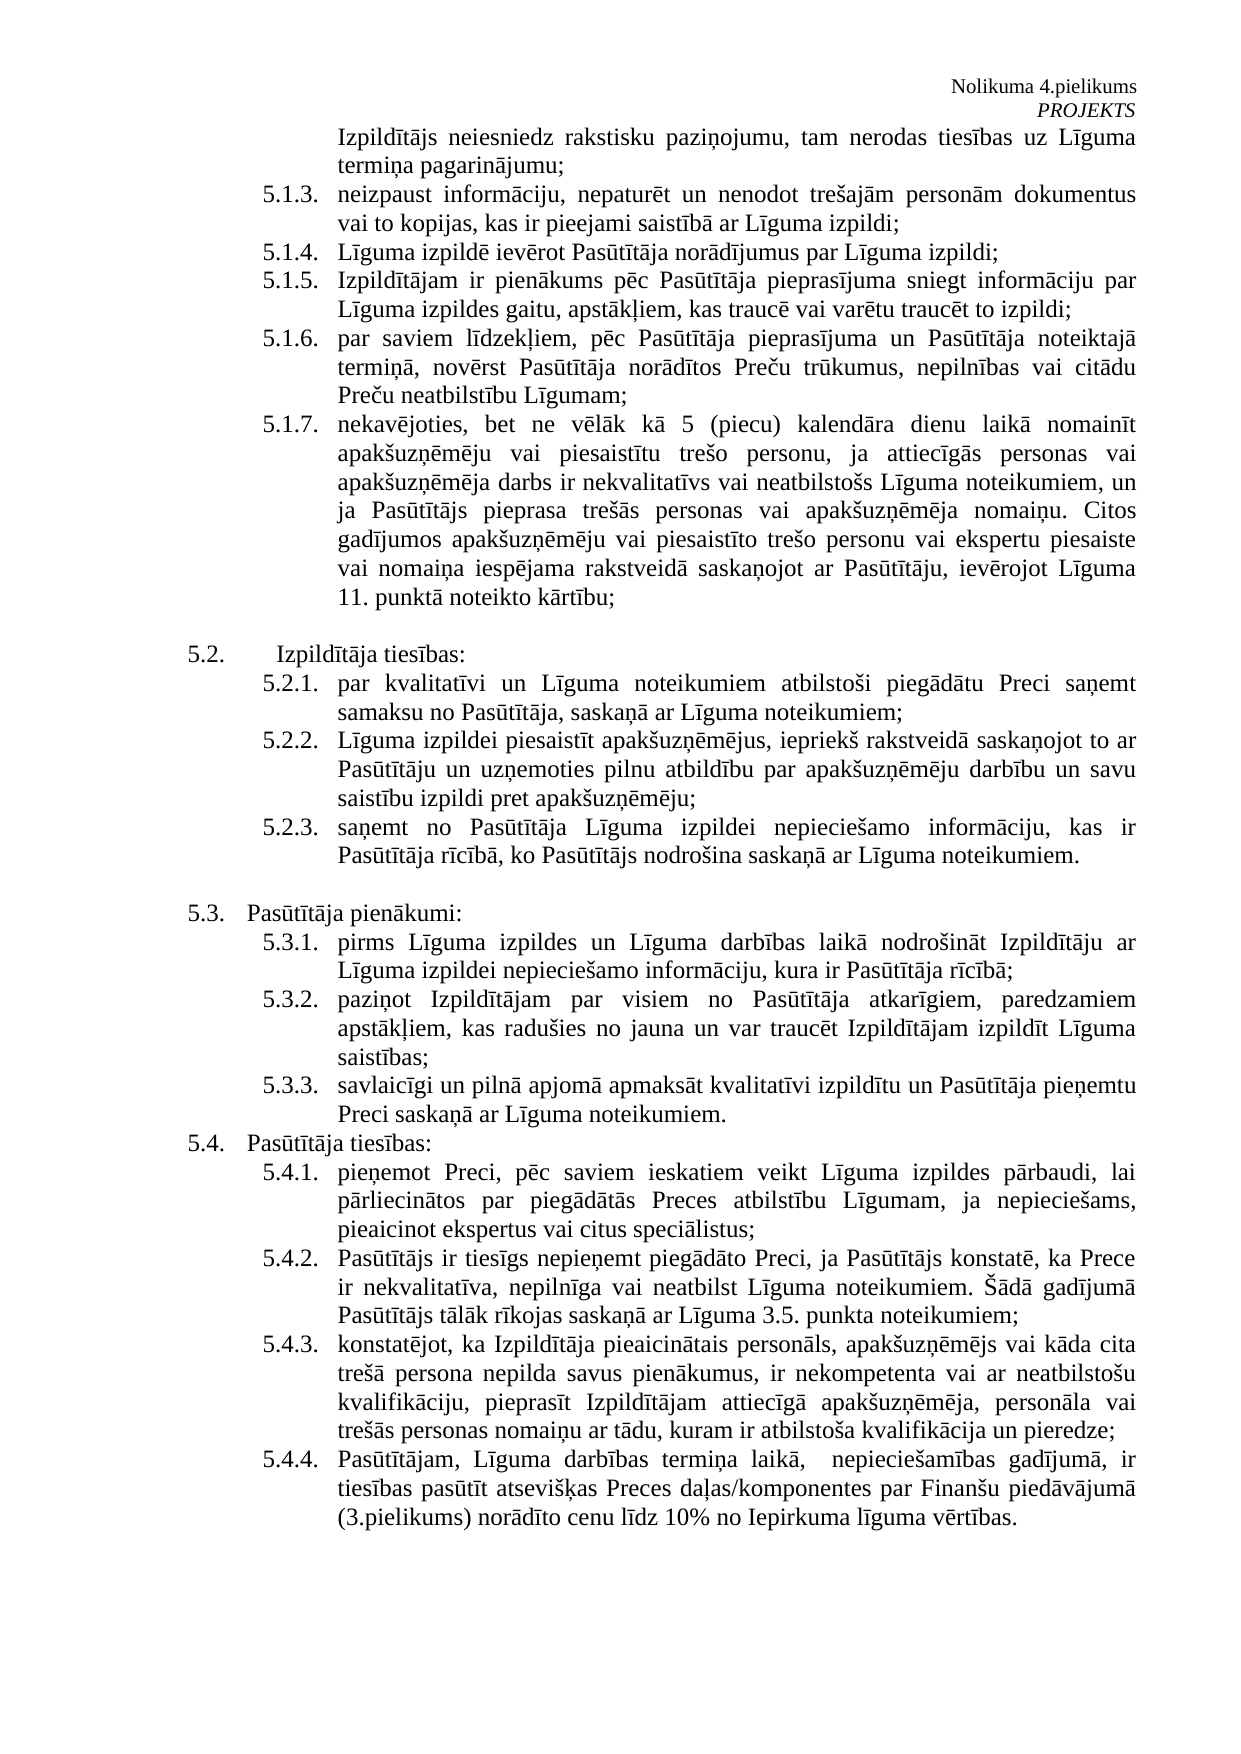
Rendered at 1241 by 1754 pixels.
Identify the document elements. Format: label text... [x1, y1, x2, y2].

list par saviem līdzekļiem, pēc Pasūtītāja pieprasījuma un Pasūtītāja noteiktajā termiņā, novērst Pasūtītāja norādītos Preču trūkumus, nepilnības vai citādu Preču neatbilstību Līgumam; [262, 323, 1137, 409]
list Izpildītājam ir pienākums pēc Pasūtītāja pieprasījuma sniegt informāciju par Līguma izpildes gaitu, apstākļiem, kas traucē vai varētu traucēt to izpildi; [262, 266, 1137, 323]
list Pasūtītāja pienākumi: [187, 898, 1137, 927]
list Līguma izpildei piesaistīt apakšuzņēmējus, iepriekš rakstveidā saskaņojot to ar Pasūtītāju un uzņemoties pilnu atbildību par apakšuzņēmēju darbību un savu saistību izpildi pret apakšuzņēmēju; [262, 726, 1137, 812]
list saņemt no Pasūtītāja Līguma izpildei nepieciešamo informāciju, kas ir Pasūtītāja rīcībā, ko Pasūtītājs nodrošina saskaņā ar Līguma noteikumiem. [262, 812, 1137, 869]
list Līguma izpildē ievērot Pasūtītāja norādījumus par Līguma izpildi; [262, 237, 1137, 266]
list konstatējot, ka Izpildītāja pieaicinātais personāls, apakšuzņēmējs vai kāda cita trešā persona nepilda savus pienākumus, ir nekompetenta vai ar neatbilstošu kvalifikāciju, pieprasīt Izpildītājam attiecīgā apakšuzņēmēja, personāla vai trešās personas nomaiņu ar tādu, kuram ir atbilstoša kvalifikācija un pieredze; [262, 1329, 1137, 1444]
list pieņemot Preci, pēc saviem ieskatiem veikt Līguma izpildes pārbaudi, lai pārliecinātos par piegādātās Preces atbilstību Līgumam, ja nepieciešams, pieaicinot ekspertus vai citus speciālistus; [262, 1157, 1137, 1243]
list paziņot Izpildītājam par visiem no Pasūtītāja atkarīgiem, paredzamiem apstākļiem, kas radušies no jauna un var traucēt Izpildītājam izpildīt Līguma saistības; [262, 984, 1137, 1071]
list savlaicīgi un pilnā apjomā apmaksāt kvalitatīvi izpildītu un Pasūtītāja pieņemtu Preci saskaņā ar Līguma noteikumiem. [262, 1071, 1137, 1128]
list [262, 122, 1137, 179]
list pirms Līguma izpildes un Līguma darbības laikā nodrošināt Izpildītāju ar Līguma izpildei nepieciešamo informāciju, kura ir Pasūtītāja rīcībā; [262, 927, 1137, 984]
list neizpaust informāciju, nepaturēt un nenodot trešajām personām dokumentus vai to kopijas, kas ir pieejami saistībā ar Līguma izpildi; [262, 179, 1137, 237]
list par kvalitatīvi un Līguma noteikumiem atbilstoši piegādātu Preci saņemt samaksu no Pasūtītāja, saskaņā ar Līguma noteikumiem; [262, 668, 1137, 726]
list Pasūtītājam, Līguma darbības termiņa laikā, nepieciešamības gadījumā, ir tiesības pasūtīt atsevišķas Preces daļas/komponentes par Finanšu piedāvājumā (3.pielikums) norādīto cenu līdz 10% no Iepirkuma līguma vērtības. [262, 1444, 1137, 1531]
list Izpildītāja tiesības: [187, 639, 1137, 668]
list Pasūtītājs ir tiesīgs nepieņemt piegādāto Preci, ja Pasūtītājs konstatē, ka Prece ir nekvalitatīva, nepilnīga vai neatbilst Līguma noteikumiem. Šādā gadījumā Pasūtītājs tālāk rīkojas saskaņā ar Līguma 3.5. punkta noteikumiem; [262, 1243, 1137, 1329]
list Pasūtītāja tiesības: [187, 1128, 1137, 1157]
list nekavējoties, bet ne vēlāk kā 5 (piecu) kalendāra dienu laikā nomainīt apakšuzņēmēju vai piesaistītu trešo personu, ja attiecīgās personas vai apakšuzņēmēja darbs ir nekvalitatīvs vai neatbilstošs Līguma noteikumiem, un ja Pasūtītājs pieprasa trešās personas vai apakšuzņēmēja nomaiņu. Citos gadījumos apakšuzņēmēju vai piesaistīto trešo personu vai ekspertu piesaiste vai nomaiņa iespējama rakstveidā saskaņojot ar Pasūtītāju, ievērojot Līguma 11. punktā noteikto kārtību; [262, 409, 1137, 611]
